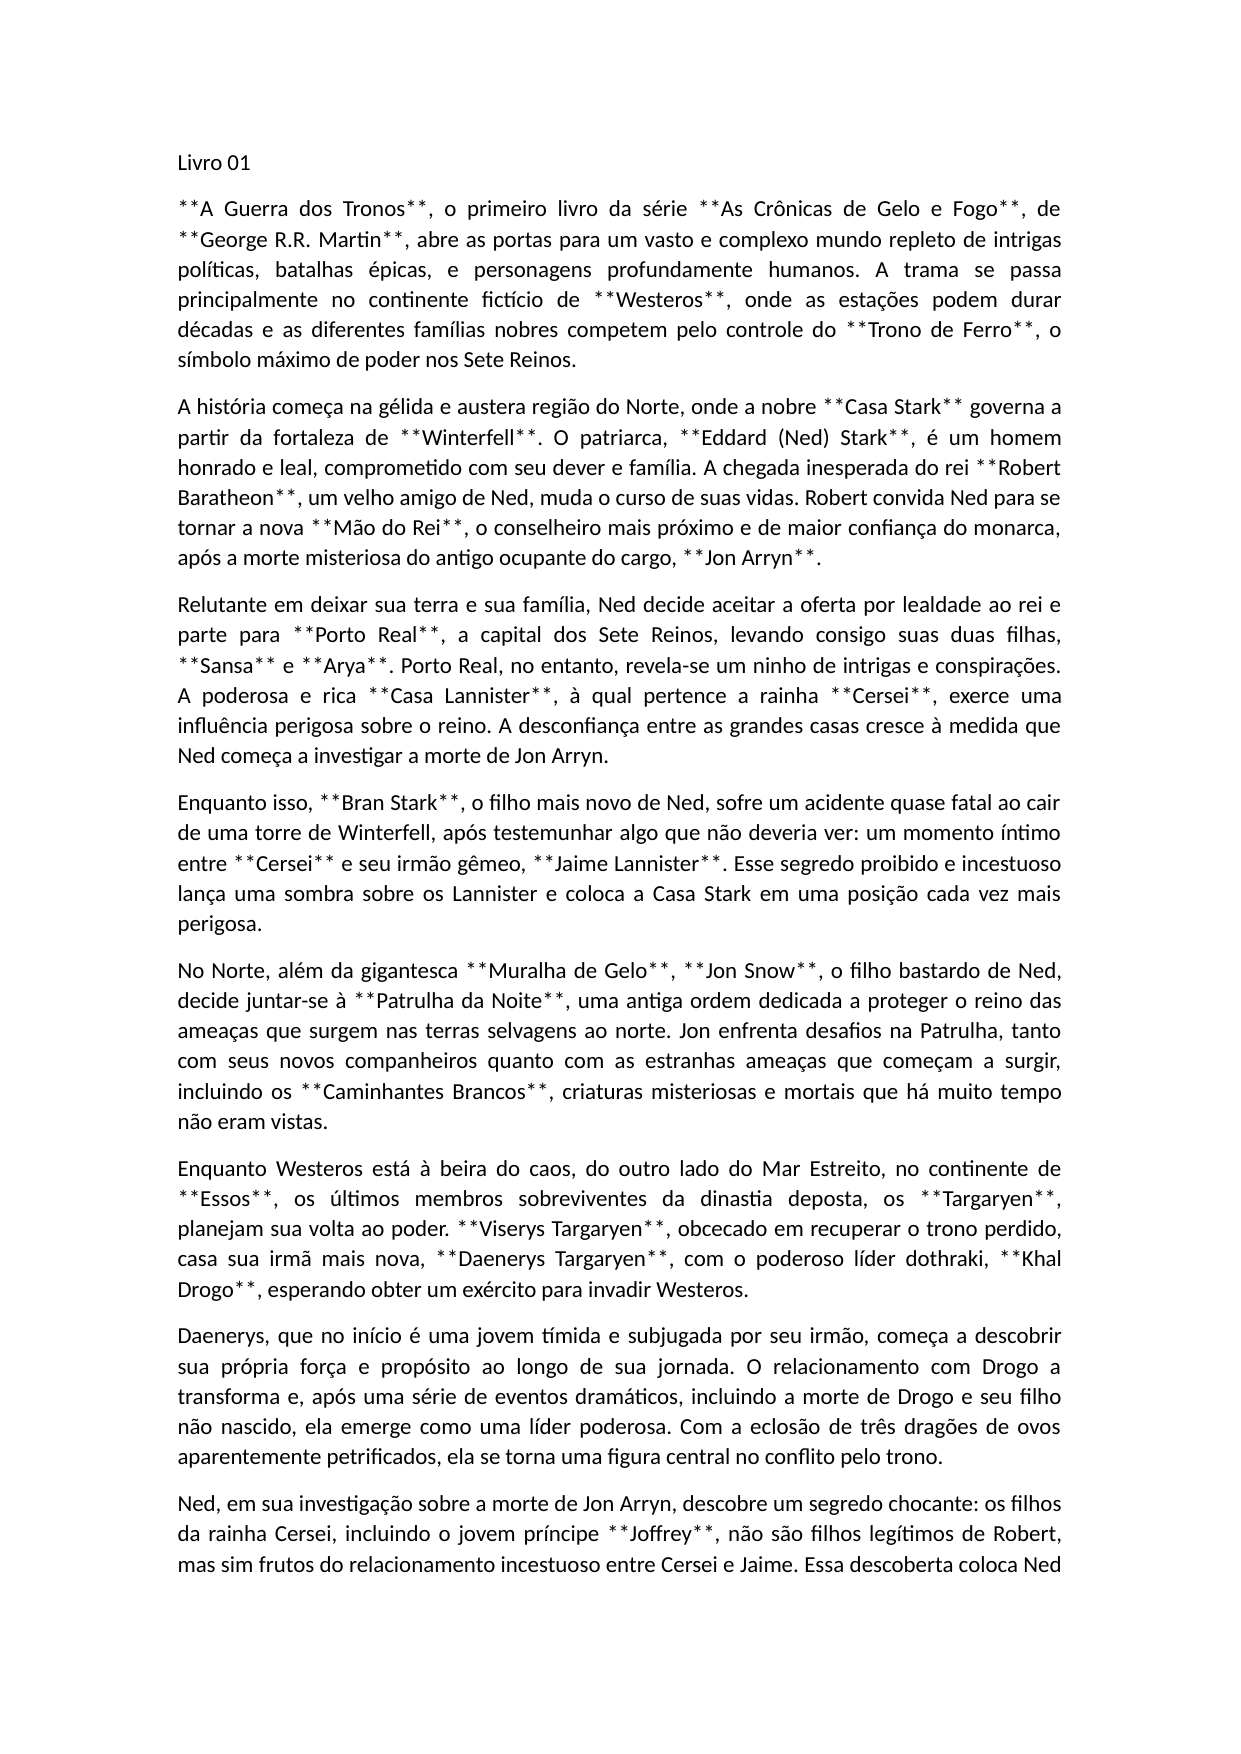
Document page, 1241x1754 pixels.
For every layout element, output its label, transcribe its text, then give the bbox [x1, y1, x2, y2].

text Daenerys, que no início é uma jovem tímida e subjugada por seu irmão, começa a descobrir sua própria força e propósito ao longo de sua jornada. O relacionamento com Drogo a transforma e, após uma série de eventos dramáticos, incluindo a morte de Drogo e seu filho não nascido, ela emerge como uma líder poderosa. Com a eclosão de três dragões de ovos aparentemente petrificados, ela se torna uma figura central no conflito pelo trono. [177, 1322, 1063, 1470]
text Enquanto isso, **Bran Stark**, o filho mais novo de Ned, sofre um acidente quase fatal ao cair de uma torre de Winterfell, após testemunhar algo que não deveria ver: um momento íntimo entre **Cersei** e seu irmão gêmeo, **Jaime Lannister**. Esse segredo proibido e incestuoso lança uma sombra sobre os Lannister e coloca a Casa Stark em uma posição cada vez mais perigosa. [177, 788, 1063, 937]
text Livro 01 [177, 148, 1063, 176]
text Relutante em deixar sua terra e sua família, Ned decide aceitar a oferta por lealdade ao rei e parte para **Porto Real**, a capital dos Sete Reinos, levando consigo suas duas filhas, **Sansa** e **Arya**. Porto Real, no entanto, revela-se um ninho de intrigas e conspirações. A poderosa e rica **Casa Lannister**, à qual pertence a rainha **Cersei**, exerce uma influência perigosa sobre o reino. A desconfiança entre as grandes casas cresce à medida que Ned começa a investigar a morte de Jon Arryn. [177, 590, 1063, 769]
text **A Guerra dos Tronos**, o primeiro livro da série **As Crônicas de Gelo e Fogo**, de **George R.R. Martin**, abre as portas para um vasto e complexo mundo repleto de intrigas políticas, batalhas épicas, e personagens profundamente humanos. A trama se passa principalmente no continente fictício de **Westeros**, onde as estações podem durar décadas e as diferentes famílias nobres competem pelo controle do **Trono de Ferro**, o símbolo máximo de poder nos Sete Reinos. [177, 194, 1063, 373]
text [177, 1489, 1063, 1578]
text No Norte, além da gigantesca **Muralha de Gelo**, **Jon Snow**, o filho bastardo de Ned, decide juntar-se à **Patrulha da Noite**, uma antiga ordem dedicada a proteger o reino das ameaças que surgem nas terras selvagens ao norte. Jon enfrenta desafios na Patrulha, tanto com seus novos companheiros quanto com as estranhas ameaças que começam a surgir, incluindo os **Caminhantes Brancos**, criaturas misteriosas e mortais que há muito tempo não eram vistas. [177, 956, 1063, 1135]
text Enquanto Westeros está à beira do caos, do outro lado do Mar Estreito, no continente de **Essos**, os últimos membros sobreviventes da dinastia deposta, os **Targaryen**, planejam sua volta ao poder. **Viserys Targaryen**, obcecado em recuperar o trono perdido, casa sua irmã mais nova, **Daenerys Targaryen**, com o poderoso líder dothraki, **Khal Drogo**, esperando obter um exército para invadir Westeros. [177, 1154, 1063, 1303]
text A história começa na gélida e austera região do Norte, onde a nobre **Casa Stark** governa a partir da fortaleza de **Winterfell**. O patriarca, **Eddard (Ned) Stark**, é um homem honrado e leal, comprometido com seu dever e família. A chegada inesperada do rei **Robert Baratheon**, um velho amigo de Ned, muda o curso de suas vidas. Robert convida Ned para se tornar a nova **Mão do Rei**, o conselheiro mais próximo e de maior confiança do monarca, após a morte misteriosa do antigo ocupante do cargo, **Jon Arryn**. [177, 392, 1063, 571]
